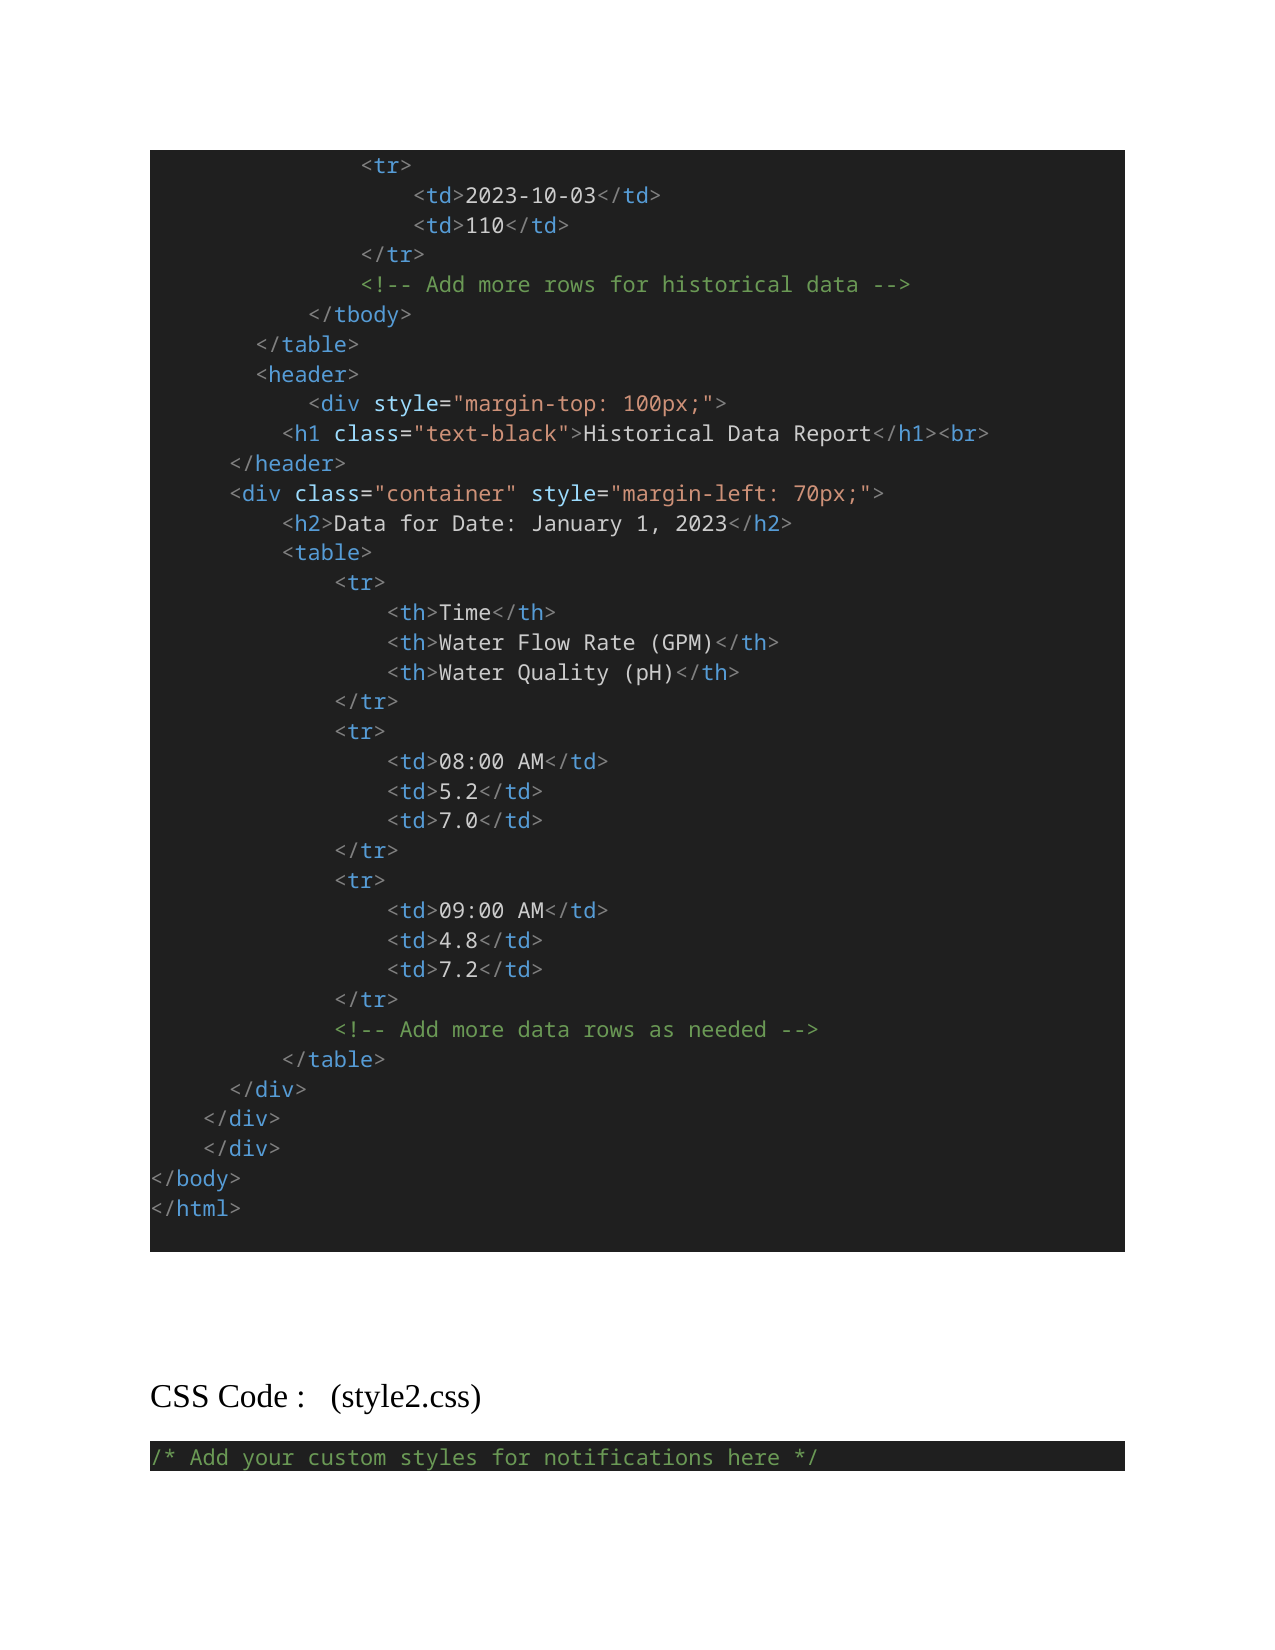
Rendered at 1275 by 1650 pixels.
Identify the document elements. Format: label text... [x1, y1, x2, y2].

text </div> [150, 1073, 1125, 1103]
text </tr> [150, 239, 1125, 269]
text <!-- Add more data rows as needed --> [150, 1014, 1125, 1044]
text <tr> [150, 716, 1125, 746]
text </table> [150, 1044, 1125, 1073]
text <td>09:00 AM</td> [150, 895, 1125, 924]
text <td>08:00 AM</td> [150, 746, 1125, 776]
text </body> [150, 1163, 1125, 1193]
text <h1 class="text-black">Historical Data Report</h1><br> [150, 418, 1125, 448]
text <header> [150, 358, 1125, 388]
text <th>Time</th> [150, 597, 1125, 627]
text <td>7.2</td> [150, 954, 1125, 984]
text </table> [150, 329, 1125, 358]
text <div class="container" style="margin-left: 70px;"> [150, 478, 1125, 507]
text <h2>Data for Date: January 1, 2023</h2> [150, 507, 1125, 537]
text <td>5.2</td> [150, 776, 1125, 805]
text <tr> [150, 567, 1125, 597]
text <tr> [150, 865, 1125, 895]
text </tr> [150, 984, 1125, 1014]
text <!-- Add more rows for historical data --> [150, 269, 1125, 299]
text <div style="margin-top: 100px;"> [150, 388, 1125, 418]
text <tr> [150, 150, 1125, 180]
text <td>110</td> [150, 209, 1125, 239]
text <td>7.0</td> [150, 805, 1125, 835]
text <td>2023-10-03</td> [150, 180, 1125, 209]
text CSS Code : (style2.css) [150, 1377, 1125, 1415]
text </tr> [150, 835, 1125, 865]
text </header> [150, 448, 1125, 478]
text </tr> [150, 686, 1125, 716]
text </div> [150, 1103, 1125, 1133]
text <td>4.8</td> [150, 924, 1125, 954]
text <th>Water Quality (pH)</th> [150, 656, 1125, 686]
text </html> [150, 1193, 1125, 1222]
text <th>Water Flow Rate (GPM)</th> [150, 627, 1125, 656]
text /* Add your custom styles for notifications here */ [150, 1441, 1125, 1471]
text </tbody> [150, 299, 1125, 329]
text </div> [150, 1133, 1125, 1163]
text <table> [150, 537, 1125, 567]
